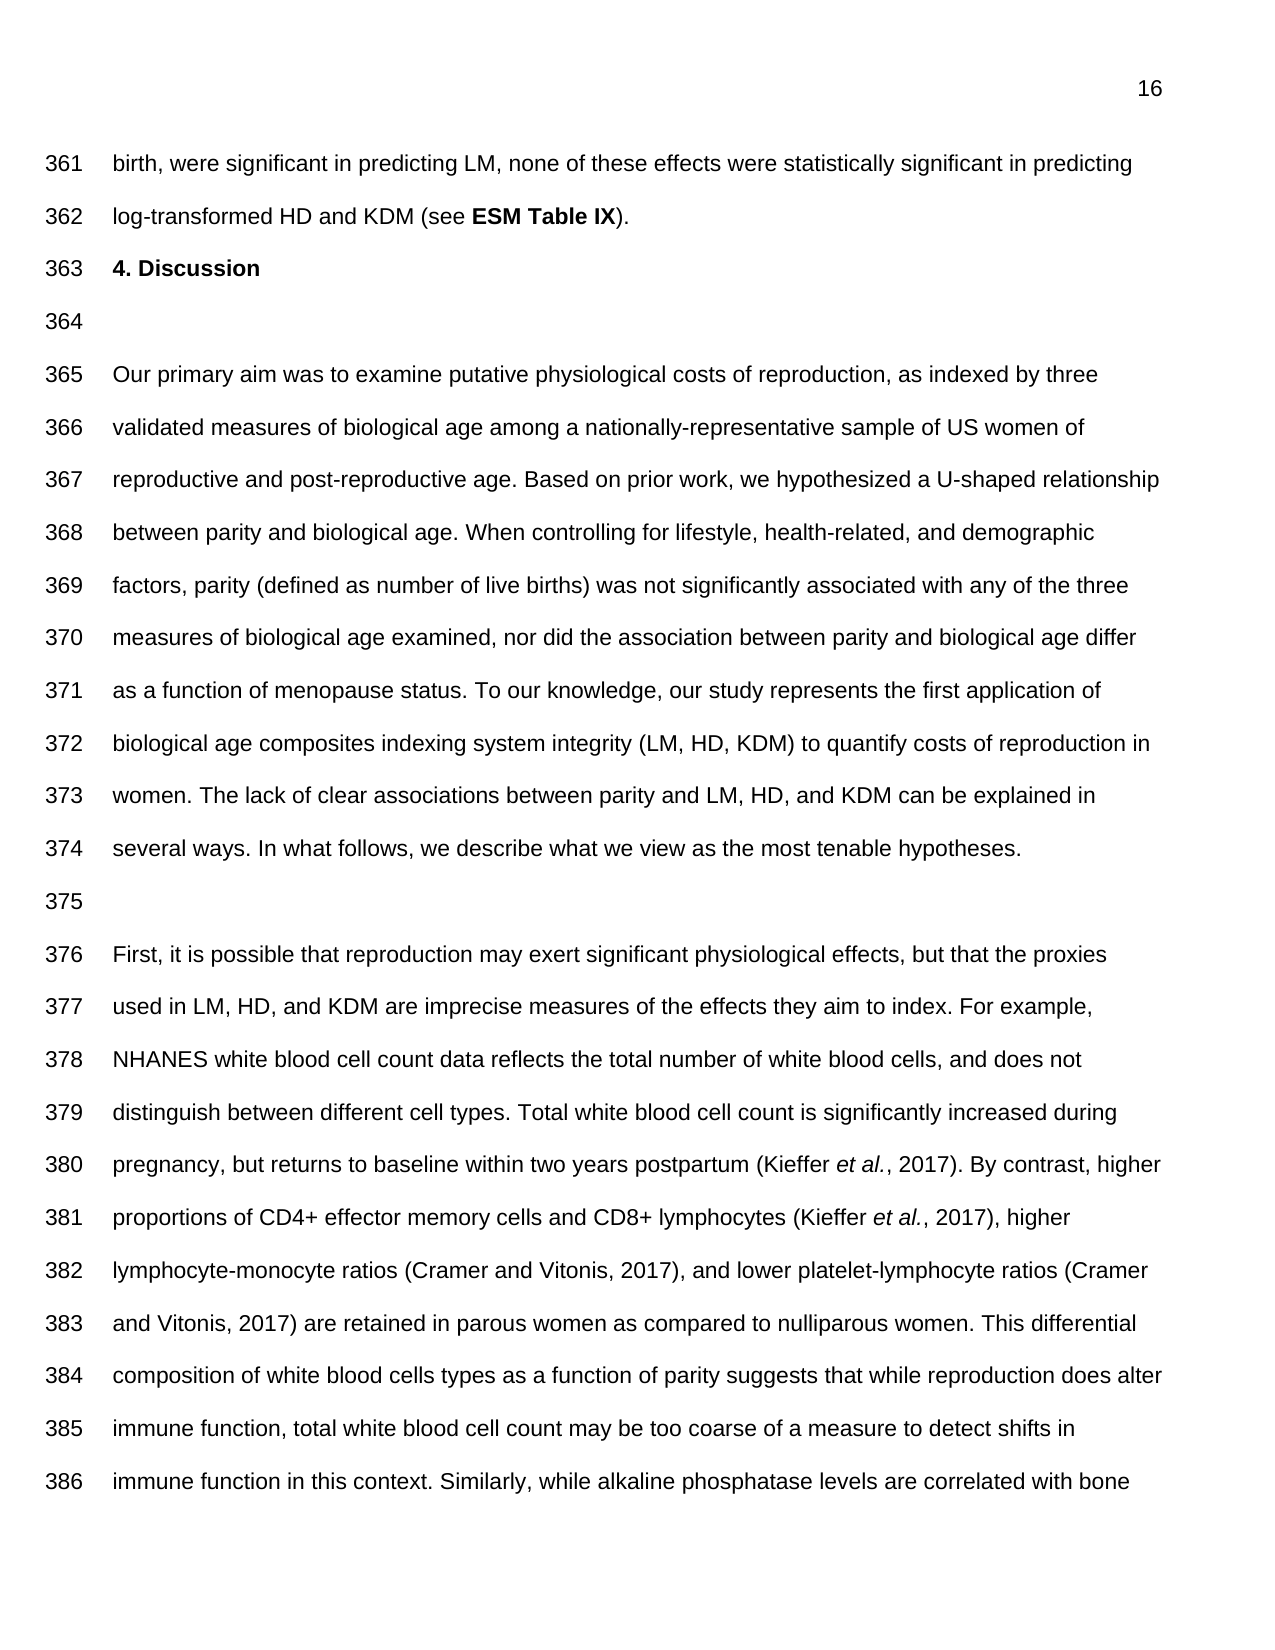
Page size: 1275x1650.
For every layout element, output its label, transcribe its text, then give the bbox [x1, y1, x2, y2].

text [112, 941, 1162, 1494]
text 4. Discussion [112, 255, 1162, 282]
text Our primary aim was to examine putative physiological costs of reproduction, as indexed by three validated measures of biological age among a nationally-representative sample of US women of reproductive and post-reproductive age. Based on prior work, we hypothesized a U-shaped relationship between parity and biological age. When controlling for lifestyle, health-related, and demographic factors, parity (defined as number of live births) was not significantly associated with any of the three measures of biological age examined, nor did the association between parity and biological age differ as a function of menopause status. To our knowledge, our study represents the first application of biological age composites indexing system integrity (LM, HD, KDM) to quantify costs of reproduction in women. The lack of clear associations between parity and LM, HD, and KDM can be explained in several ways. In what follows, we describe what we view as the most tenable hypotheses. [112, 361, 1162, 862]
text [112, 150, 1162, 229]
